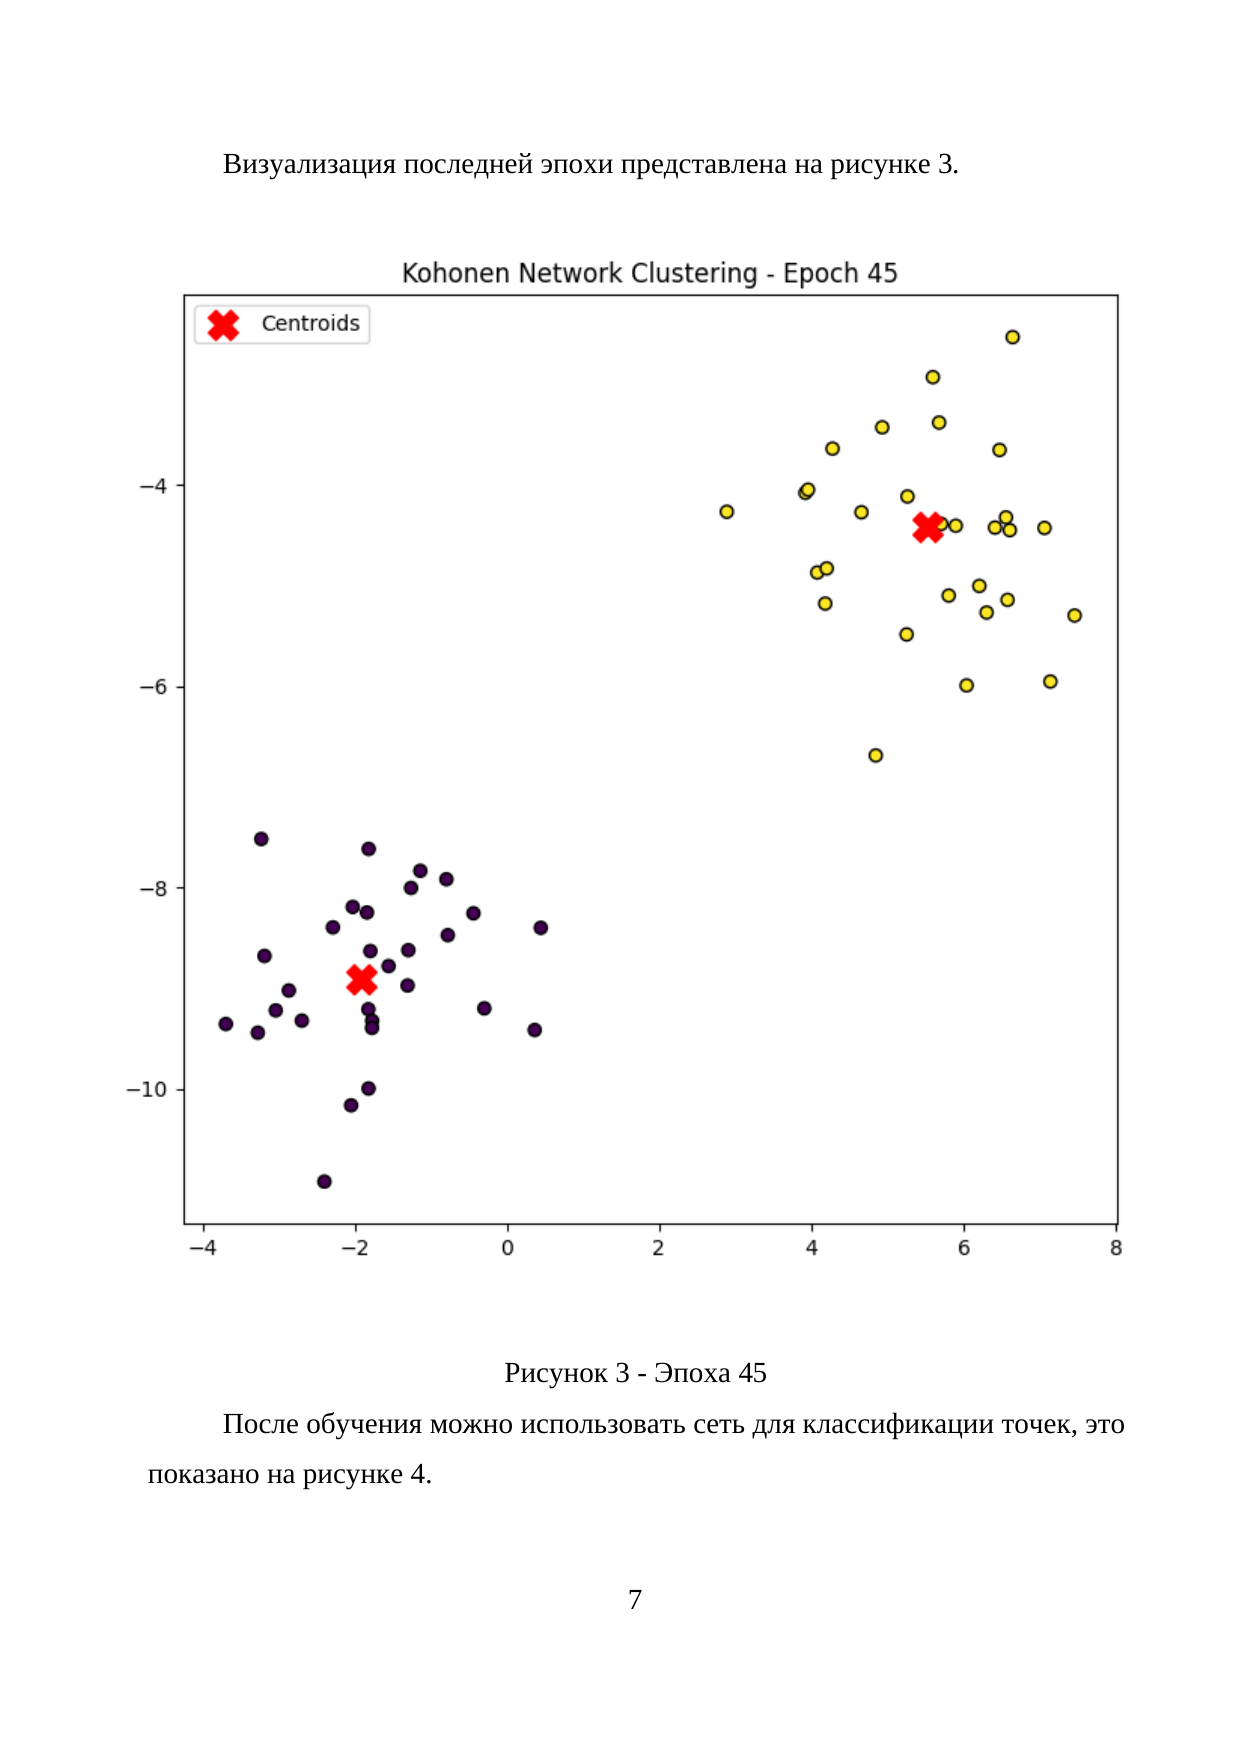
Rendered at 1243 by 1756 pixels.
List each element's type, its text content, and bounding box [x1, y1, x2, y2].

text Рисунок 3 - Эпоха 45 [504, 1355, 1149, 1389]
picture [125, 248, 1149, 1287]
text Визуализация последней эпохи представлена на рисунке 3. [223, 146, 1149, 179]
text После обучения можно использовать сеть для классификации точек, это показано на рисунке 4. [148, 1406, 1149, 1489]
